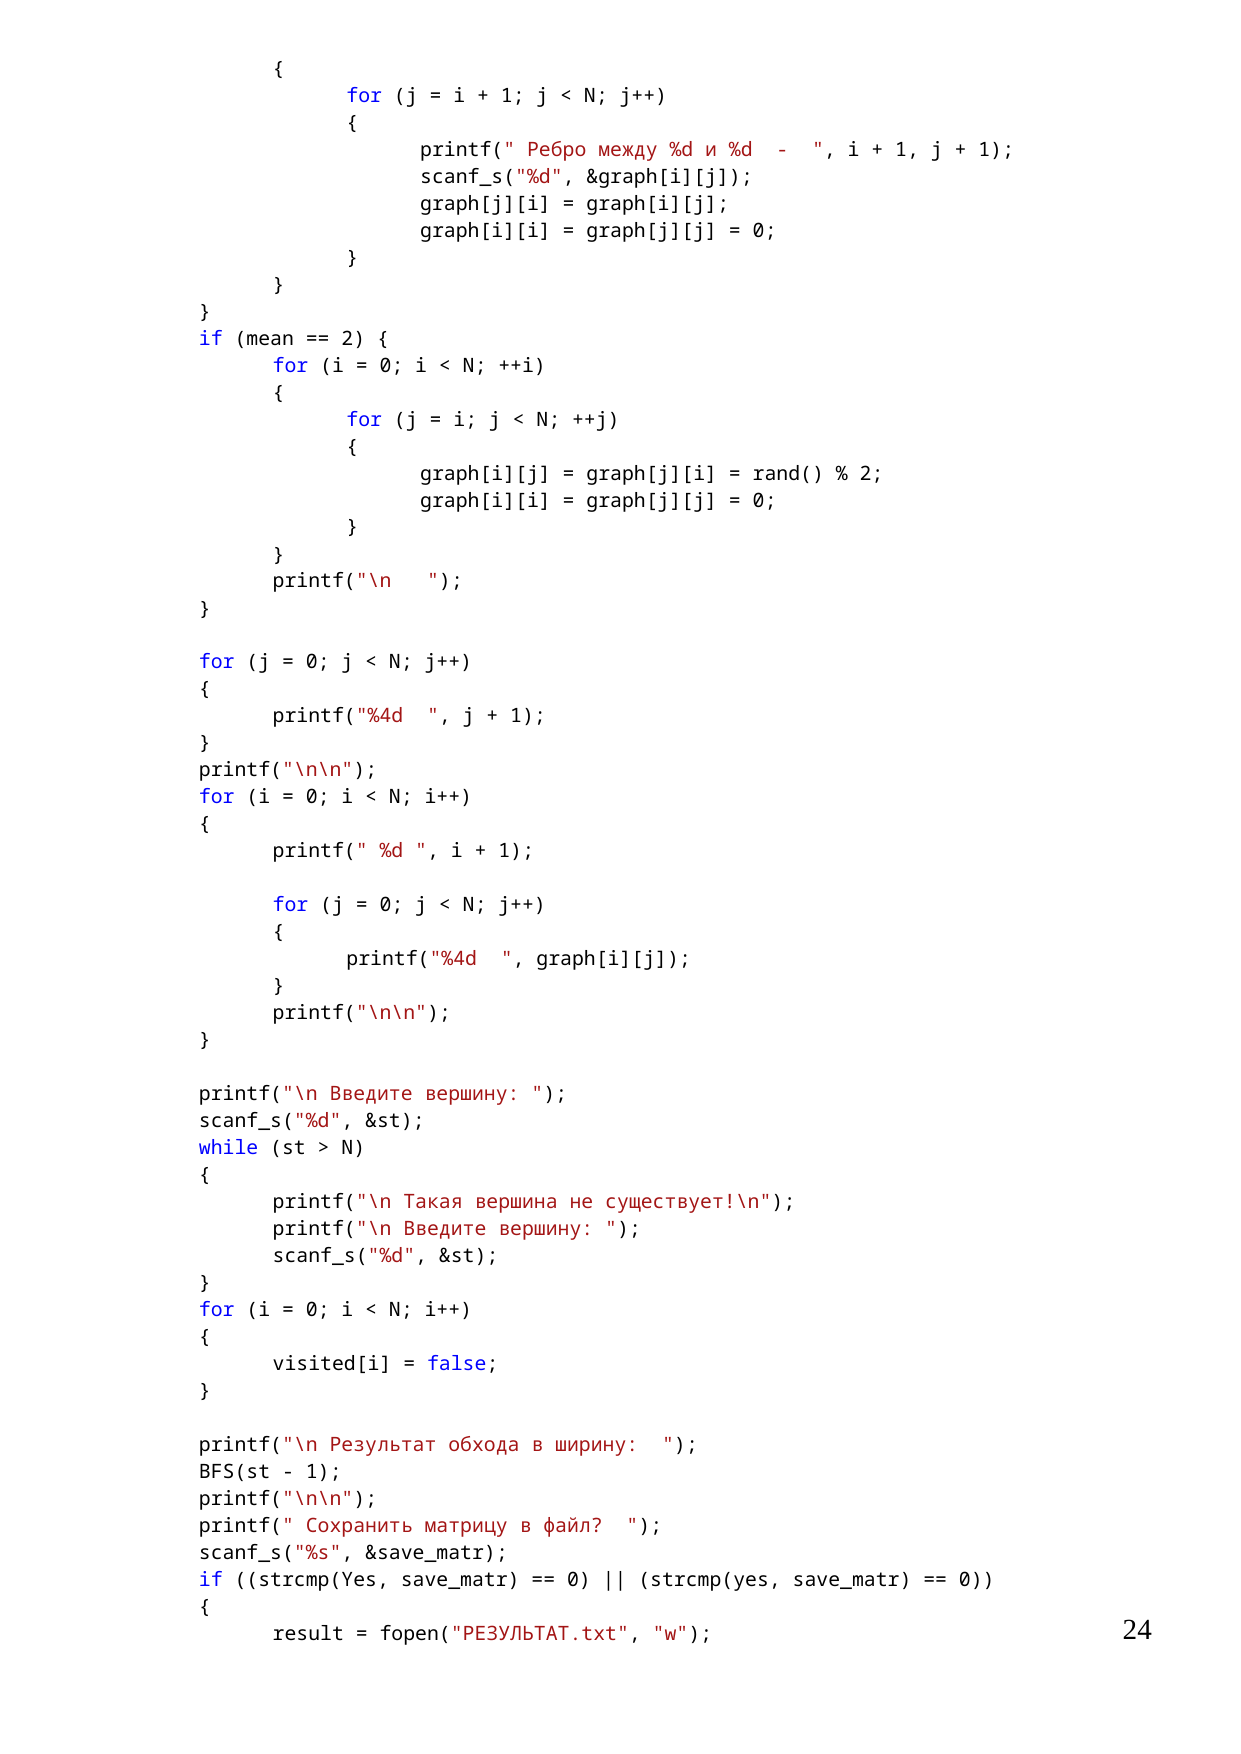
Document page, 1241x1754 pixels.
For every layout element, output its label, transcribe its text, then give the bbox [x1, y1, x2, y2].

text printf(" %d ", i + 1); [125, 837, 1176, 863]
text } [125, 297, 1176, 324]
text for (i = 0; i < N; i++) [125, 1295, 1176, 1322]
text graph[i][i] = graph[j][j] = 0; [125, 216, 1176, 243]
text for (j = i + 1; j < N; j++) [125, 81, 1176, 108]
text scanf_s("%d", &st); [125, 1106, 1176, 1133]
text scanf_s("%d", &graph[i][j]); [125, 162, 1176, 189]
text { [125, 809, 1176, 837]
text graph[i][j] = graph[j][i] = rand() % 2; [125, 459, 1176, 486]
text printf("\n Введите вершину: "); [125, 1214, 1176, 1241]
text } [125, 540, 1176, 567]
text for (j = 0; j < N; j++) [125, 891, 1176, 917]
text { [125, 108, 1176, 135]
text printf("\n\n"); [125, 1484, 1176, 1511]
text } [125, 1376, 1176, 1403]
text graph[j][i] = graph[i][j]; [125, 189, 1176, 216]
text if (mean == 2) { [125, 324, 1176, 351]
text printf("\n Такая вершина не существует!\n"); [125, 1187, 1176, 1214]
text printf("\n\n"); [125, 756, 1176, 783]
text { [125, 378, 1176, 405]
text printf("\n\n"); [125, 998, 1176, 1025]
text printf(" Сохранить матрицу в файл? "); [125, 1511, 1176, 1538]
text } [125, 243, 1176, 270]
text { [125, 917, 1176, 944]
text for (j = 0; j < N; j++) [125, 648, 1176, 675]
text if ((strcmp(Yes, save_matr) == 0) || (strcmp(yes, save_matr) == 0)) [125, 1565, 1176, 1592]
text printf("\n "); [125, 567, 1176, 594]
text { [125, 1592, 1176, 1619]
text printf("%4d ", j + 1); [125, 702, 1176, 729]
text result = fopen("РЕЗУЛЬТАТ.txt", "w"); [125, 1619, 1176, 1646]
text { [125, 1160, 1176, 1187]
text graph[i][i] = graph[j][j] = 0; [125, 486, 1176, 513]
text scanf_s("%d", &st); [125, 1241, 1176, 1268]
text scanf_s("%s", &save_matr); [125, 1538, 1176, 1565]
text { [125, 432, 1176, 459]
text for (i = 0; i < N; i++) [125, 783, 1176, 809]
text } [125, 1025, 1176, 1052]
text { [125, 1322, 1176, 1349]
text { [125, 675, 1176, 702]
text } [125, 1268, 1176, 1295]
text } [125, 729, 1176, 756]
text printf("\n Введите вершину: "); [125, 1079, 1176, 1106]
text for (i = 0; i < N; ++i) [125, 351, 1176, 378]
text BFS(st - 1); [125, 1457, 1176, 1484]
text } [125, 270, 1176, 297]
text while (st > N) [125, 1133, 1176, 1160]
text { [125, 54, 1176, 81]
text } [125, 594, 1176, 621]
text printf("\n Результат обхода в ширину: "); [125, 1430, 1176, 1457]
text printf(" Ребро между %d и %d - ", i + 1, j + 1); [125, 135, 1176, 162]
text } [125, 971, 1176, 998]
text } [125, 513, 1176, 540]
text for (j = i; j < N; ++j) [125, 405, 1176, 432]
text visited[i] = false; [125, 1349, 1176, 1376]
text printf("%4d ", graph[i][j]); [125, 944, 1176, 971]
